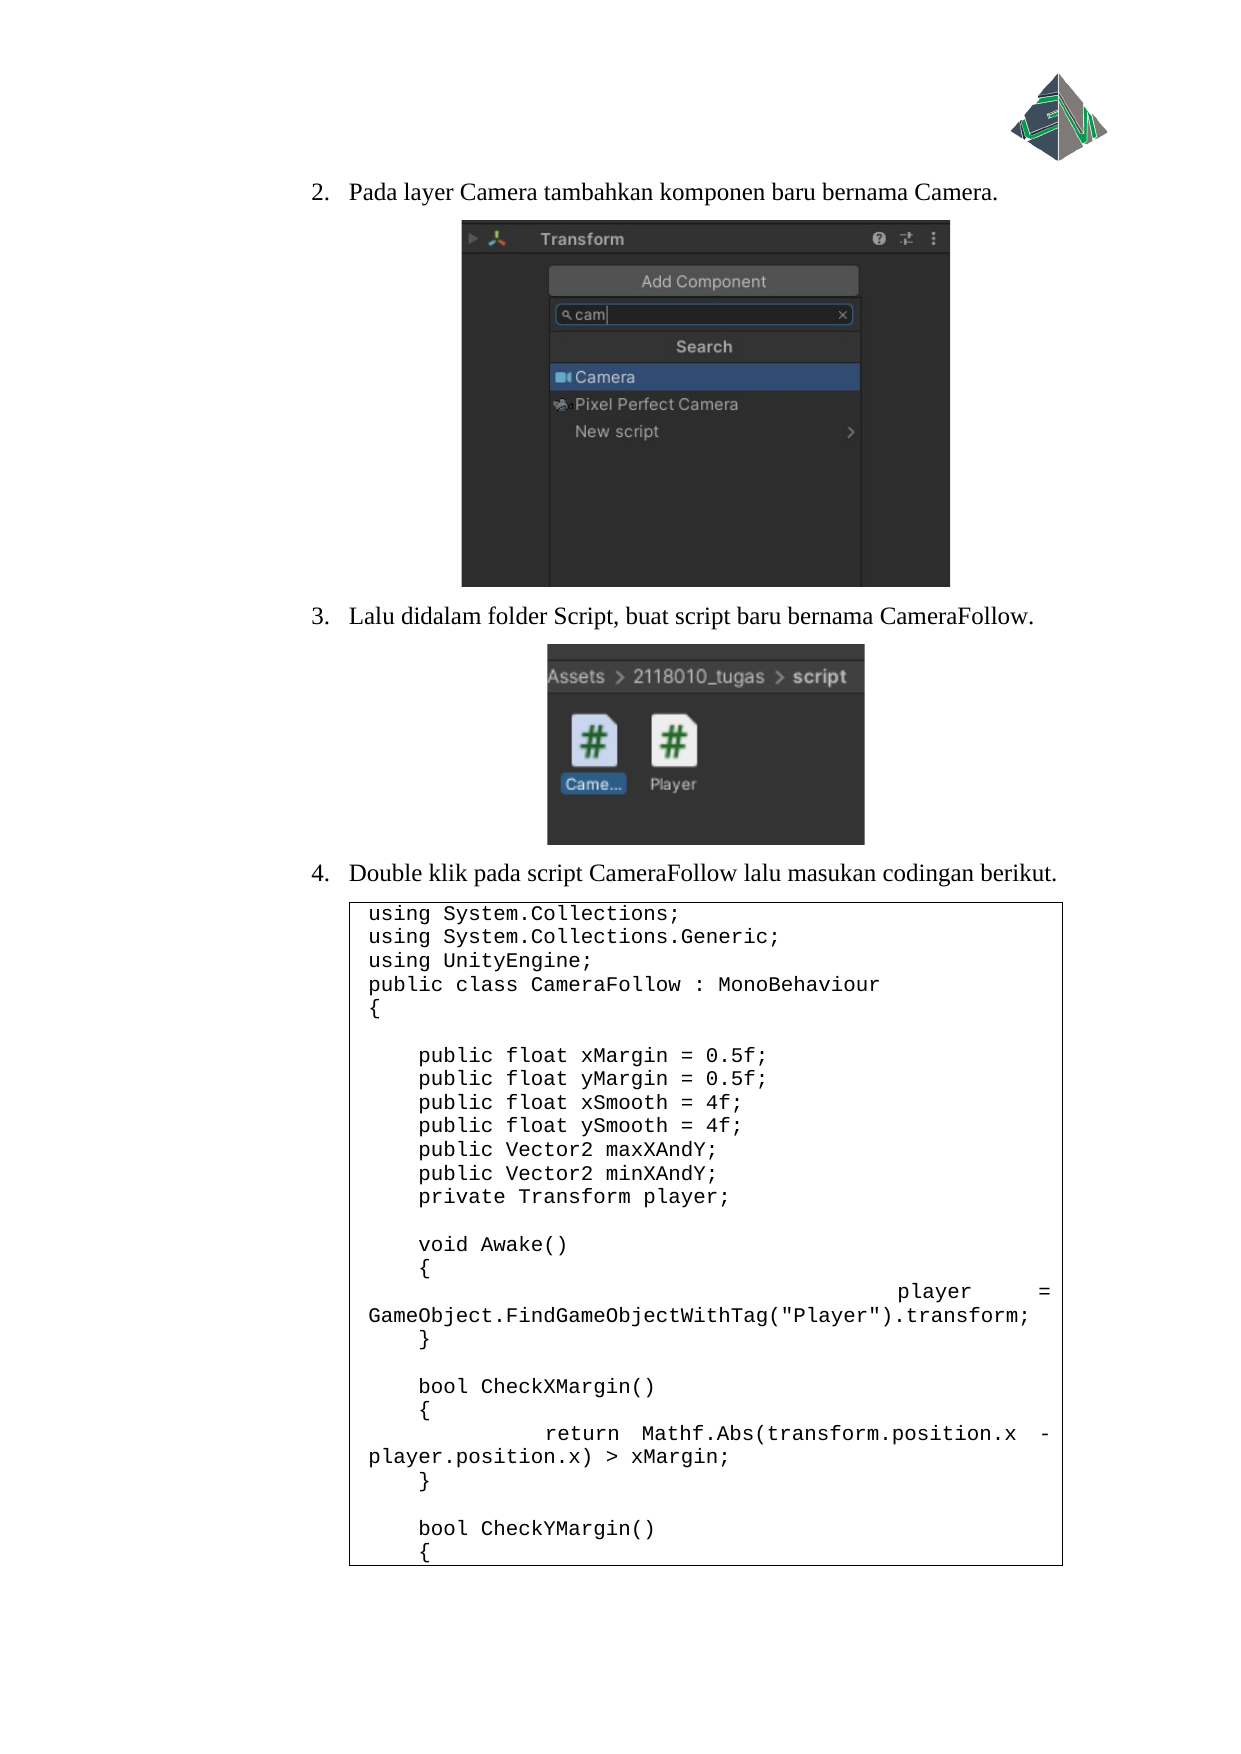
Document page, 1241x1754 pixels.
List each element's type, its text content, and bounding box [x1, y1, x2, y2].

list Double klik pada script CameraFollow lalu masukan codingan berikut. [311, 858, 1063, 887]
list Pada layer Camera tambahkan komponen baru bernama Camera. [311, 177, 1063, 206]
list Lalu didalam folder Script, buat script baru bernama CameraFollow. [311, 601, 1063, 630]
picture [547, 644, 865, 845]
picture [461, 220, 951, 587]
picture [1010, 73, 1108, 161]
